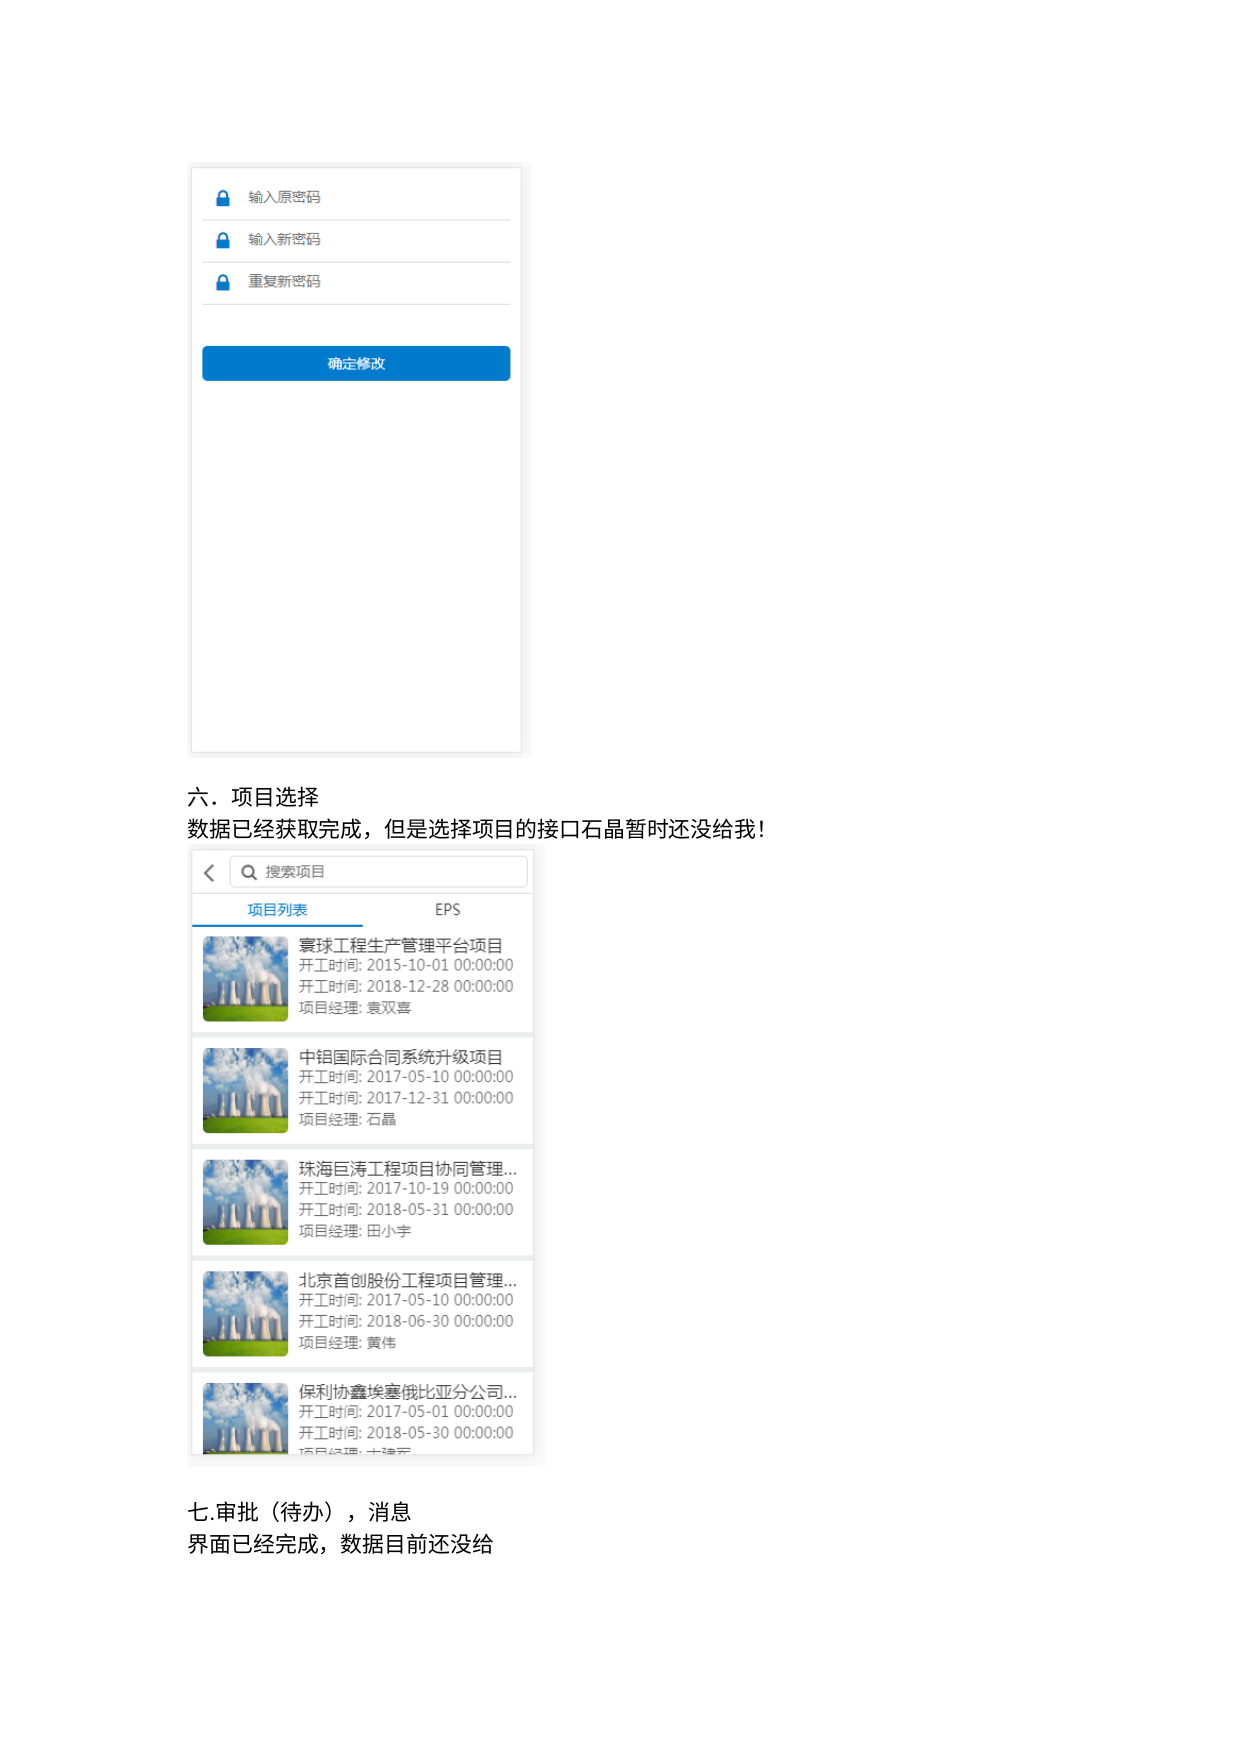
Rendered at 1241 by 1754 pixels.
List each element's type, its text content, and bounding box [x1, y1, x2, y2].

picture [187, 844, 546, 1467]
picture [187, 162, 532, 758]
list 审批（待办），消息 [187, 1494, 1053, 1527]
list 项目选择 [187, 779, 1053, 812]
list 界面已经完成，数据目前还没给 [187, 1527, 1053, 1559]
list 数据已经获取完成，但是选择项目的接口石晶暂时还没给我！ [187, 812, 1053, 844]
